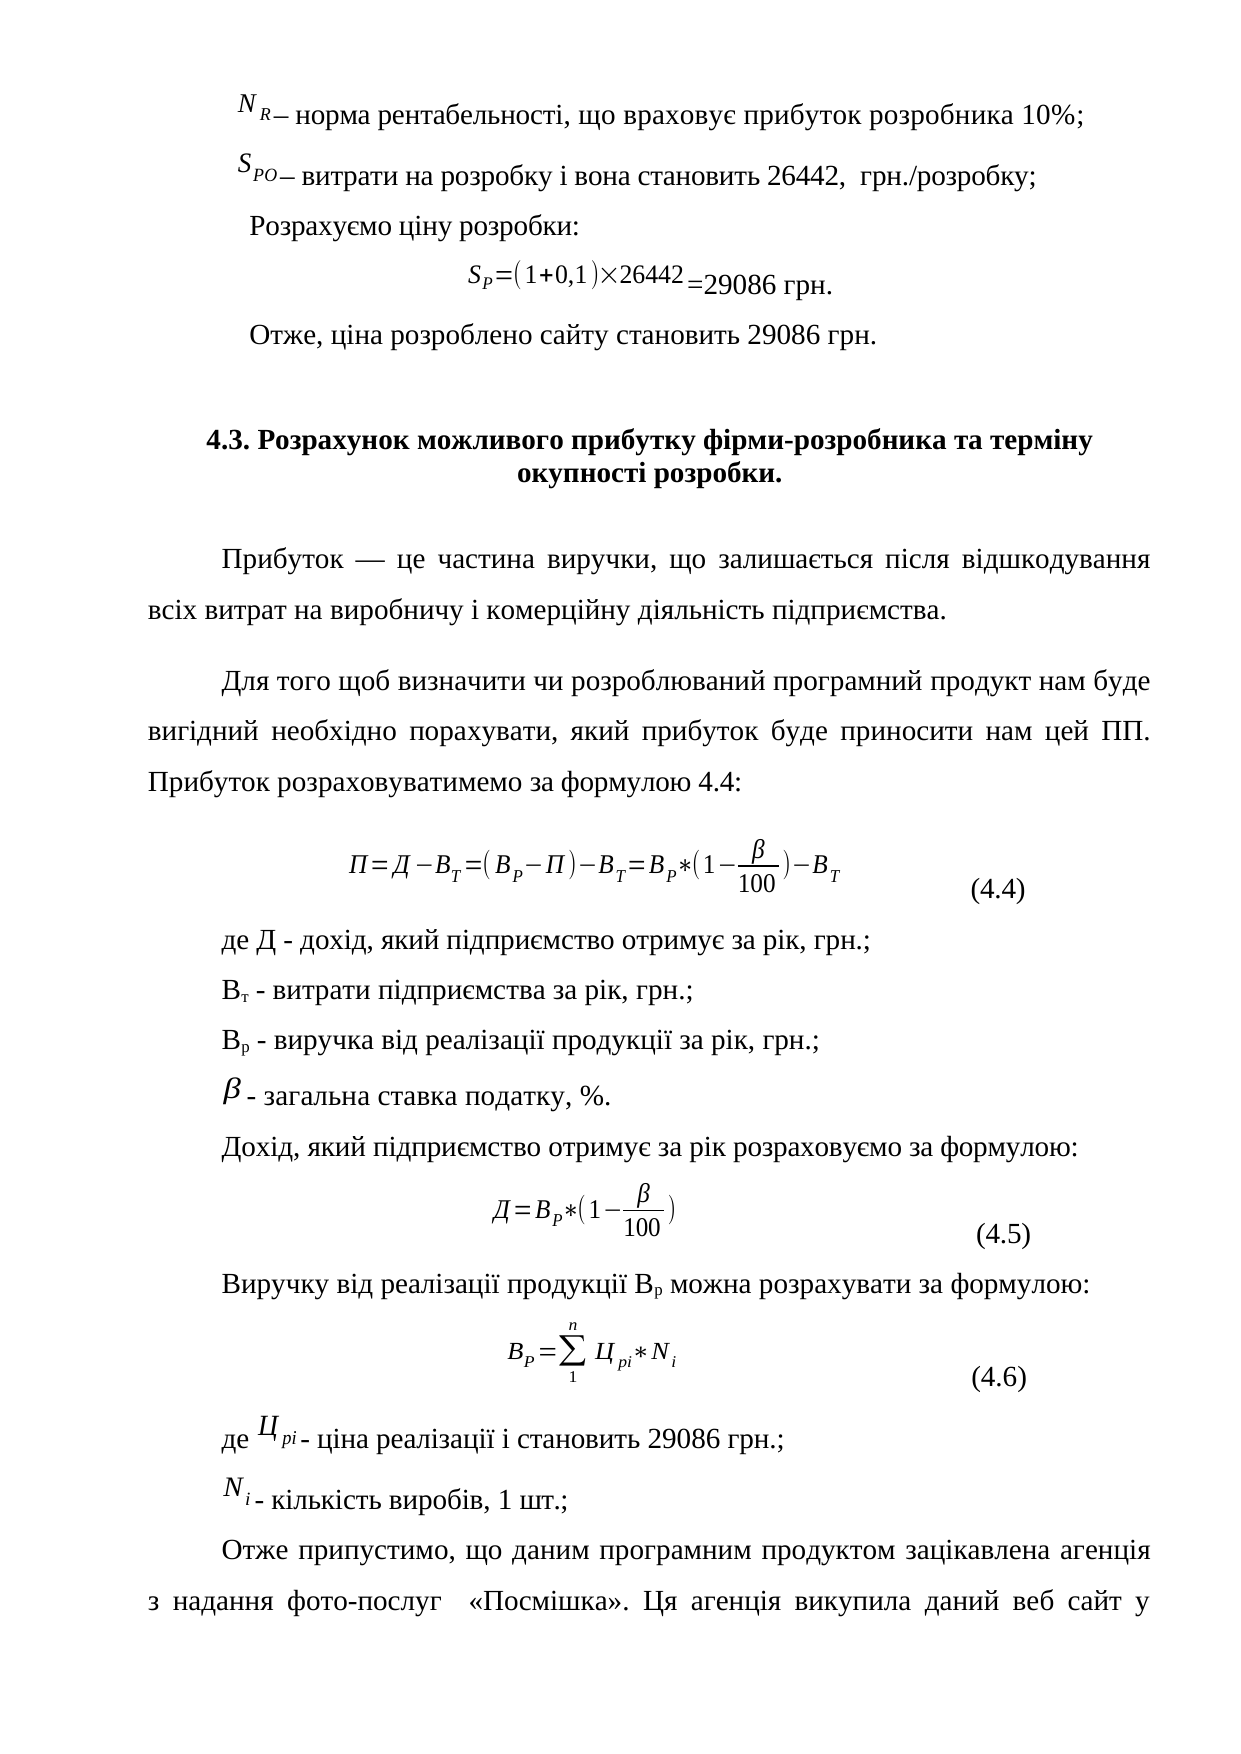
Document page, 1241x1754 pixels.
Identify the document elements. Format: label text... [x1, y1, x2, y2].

text - кількість виробів, 1 шт.; [148, 1472, 1152, 1516]
text Розрахуємо ціну розробки: [148, 208, 1152, 242]
text =29086 грн. [148, 258, 1152, 301]
text (4.6) [148, 1316, 1152, 1393]
text Прибуток — це частина виручки, що залишається після відшкодування всіх витрат на виробничу і комерційну діяльність підприємства. [148, 542, 1152, 625]
text Дохід, який підприємство отримує за рік розраховуємо за формулою: [148, 1129, 1152, 1162]
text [148, 1532, 1152, 1616]
text Вт - витрати підприємства за рік, грн.; [148, 972, 1152, 1006]
text де Д - дохід, який підприємство отримує за рік, грн.; [148, 922, 1152, 955]
text де - ціна реалізації і становить 29086 грн.; [148, 1410, 1152, 1455]
text – витрати на розробку і вона становить 26442, грн./розробку; [148, 147, 1152, 191]
text 4.3. Розрахунок можливого прибутку фірми-розробника та терміну окупності розробки. [148, 422, 517, 489]
text – норма рентабельності, що враховує прибуток розробника 10%; [148, 88, 1152, 131]
text (4.4) [148, 835, 1152, 905]
text 4.3. Розрахунок можливого прибутку фірми-розробника та терміну окупності розробки. [782, 422, 1152, 489]
text - загальна ставка податку, %. [148, 1073, 1152, 1112]
text Для того щоб визначити чи розроблюваний програмний продукт нам буде вигідний необхідно порахувати, який прибуток буде приносити нам цей ПП. Прибуток розраховуватимемо за формулою 4.4: [148, 663, 1152, 797]
text Вр - виручка від реалізації продукції за рік, грн.; [148, 1022, 1152, 1056]
text (4.5) [148, 1179, 1152, 1249]
text Виручку від реалізації продукції Вр можна розрахувати за формулою: [148, 1266, 1152, 1299]
text Отже, ціна розроблено сайту становить 29086 грн. [148, 317, 1152, 351]
